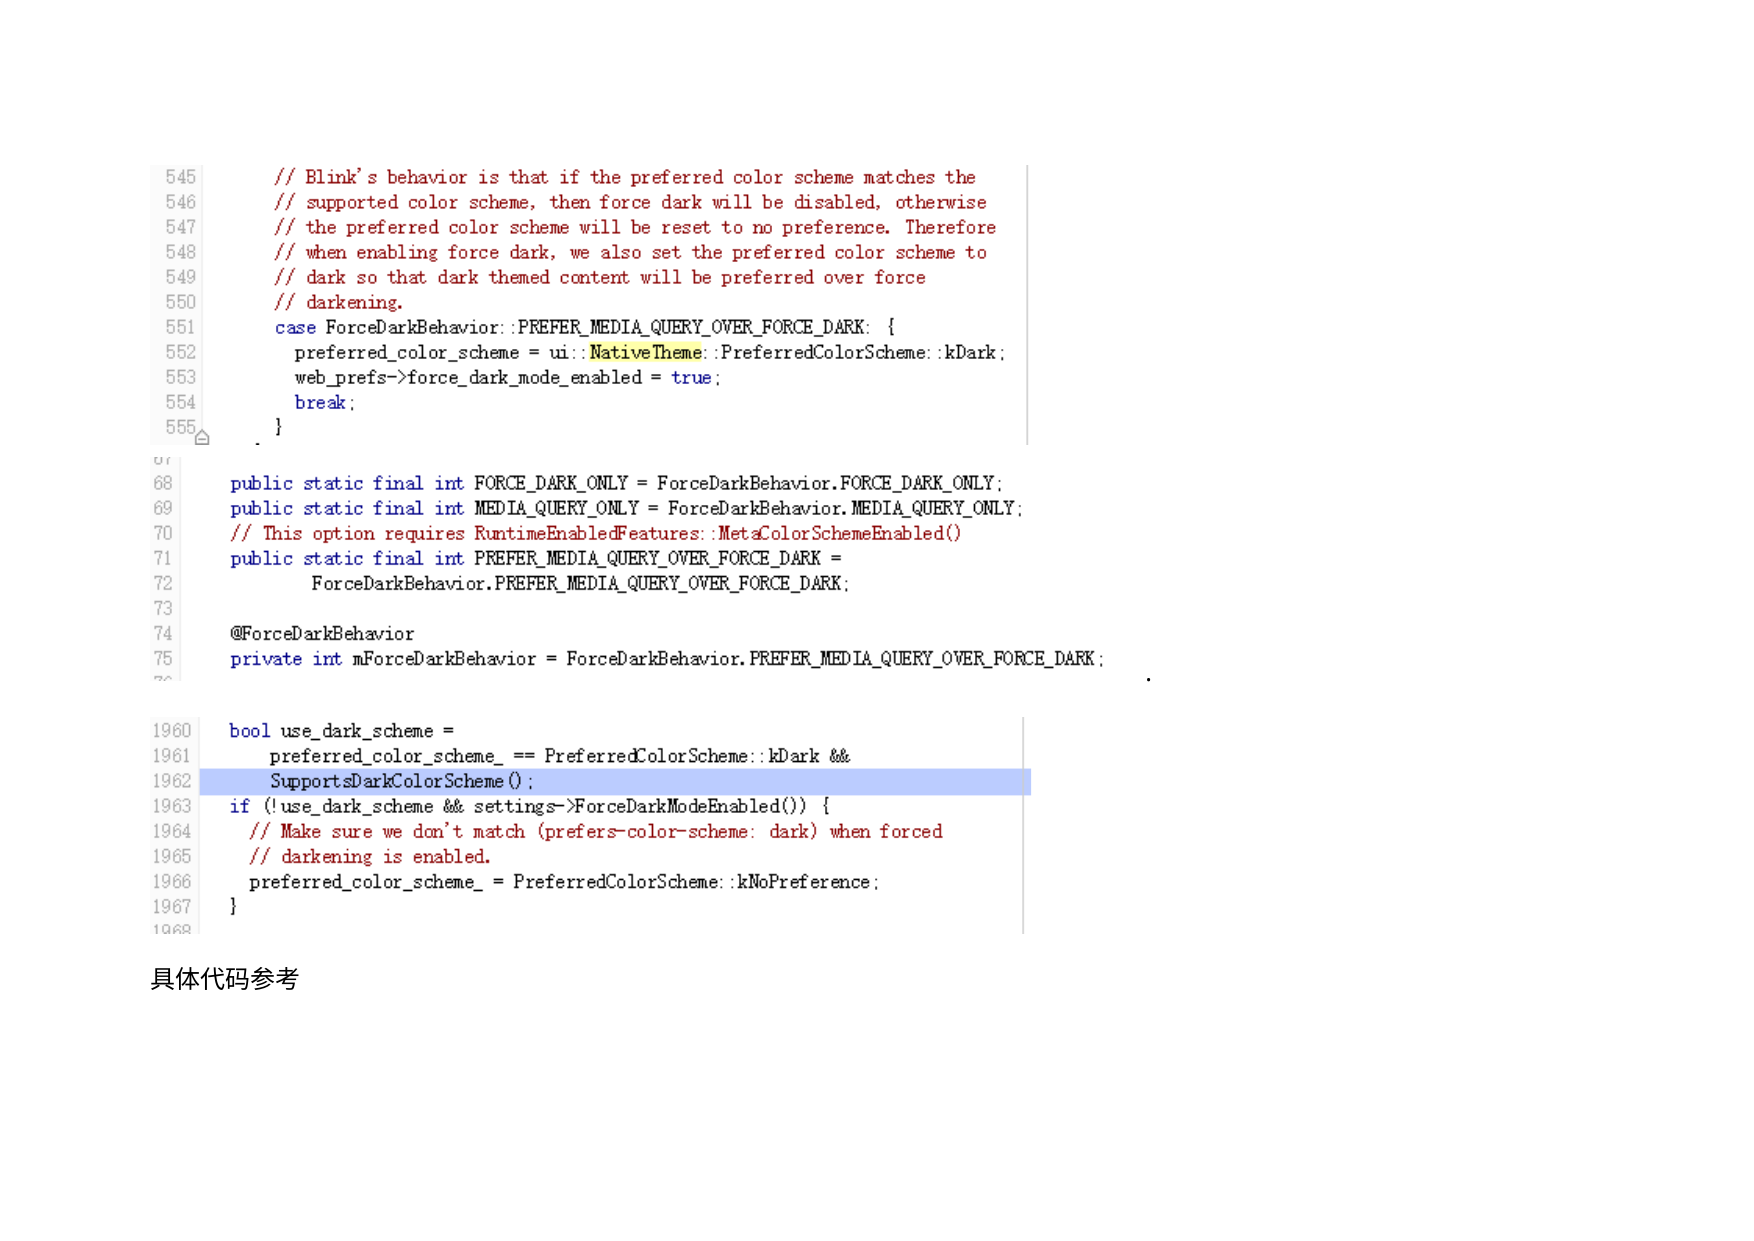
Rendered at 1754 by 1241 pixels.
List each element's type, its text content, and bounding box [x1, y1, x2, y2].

picture [150, 165, 1108, 445]
picture [150, 717, 1032, 934]
text 具体代码参考 [150, 945, 1604, 1010]
picture [150, 457, 1146, 681]
